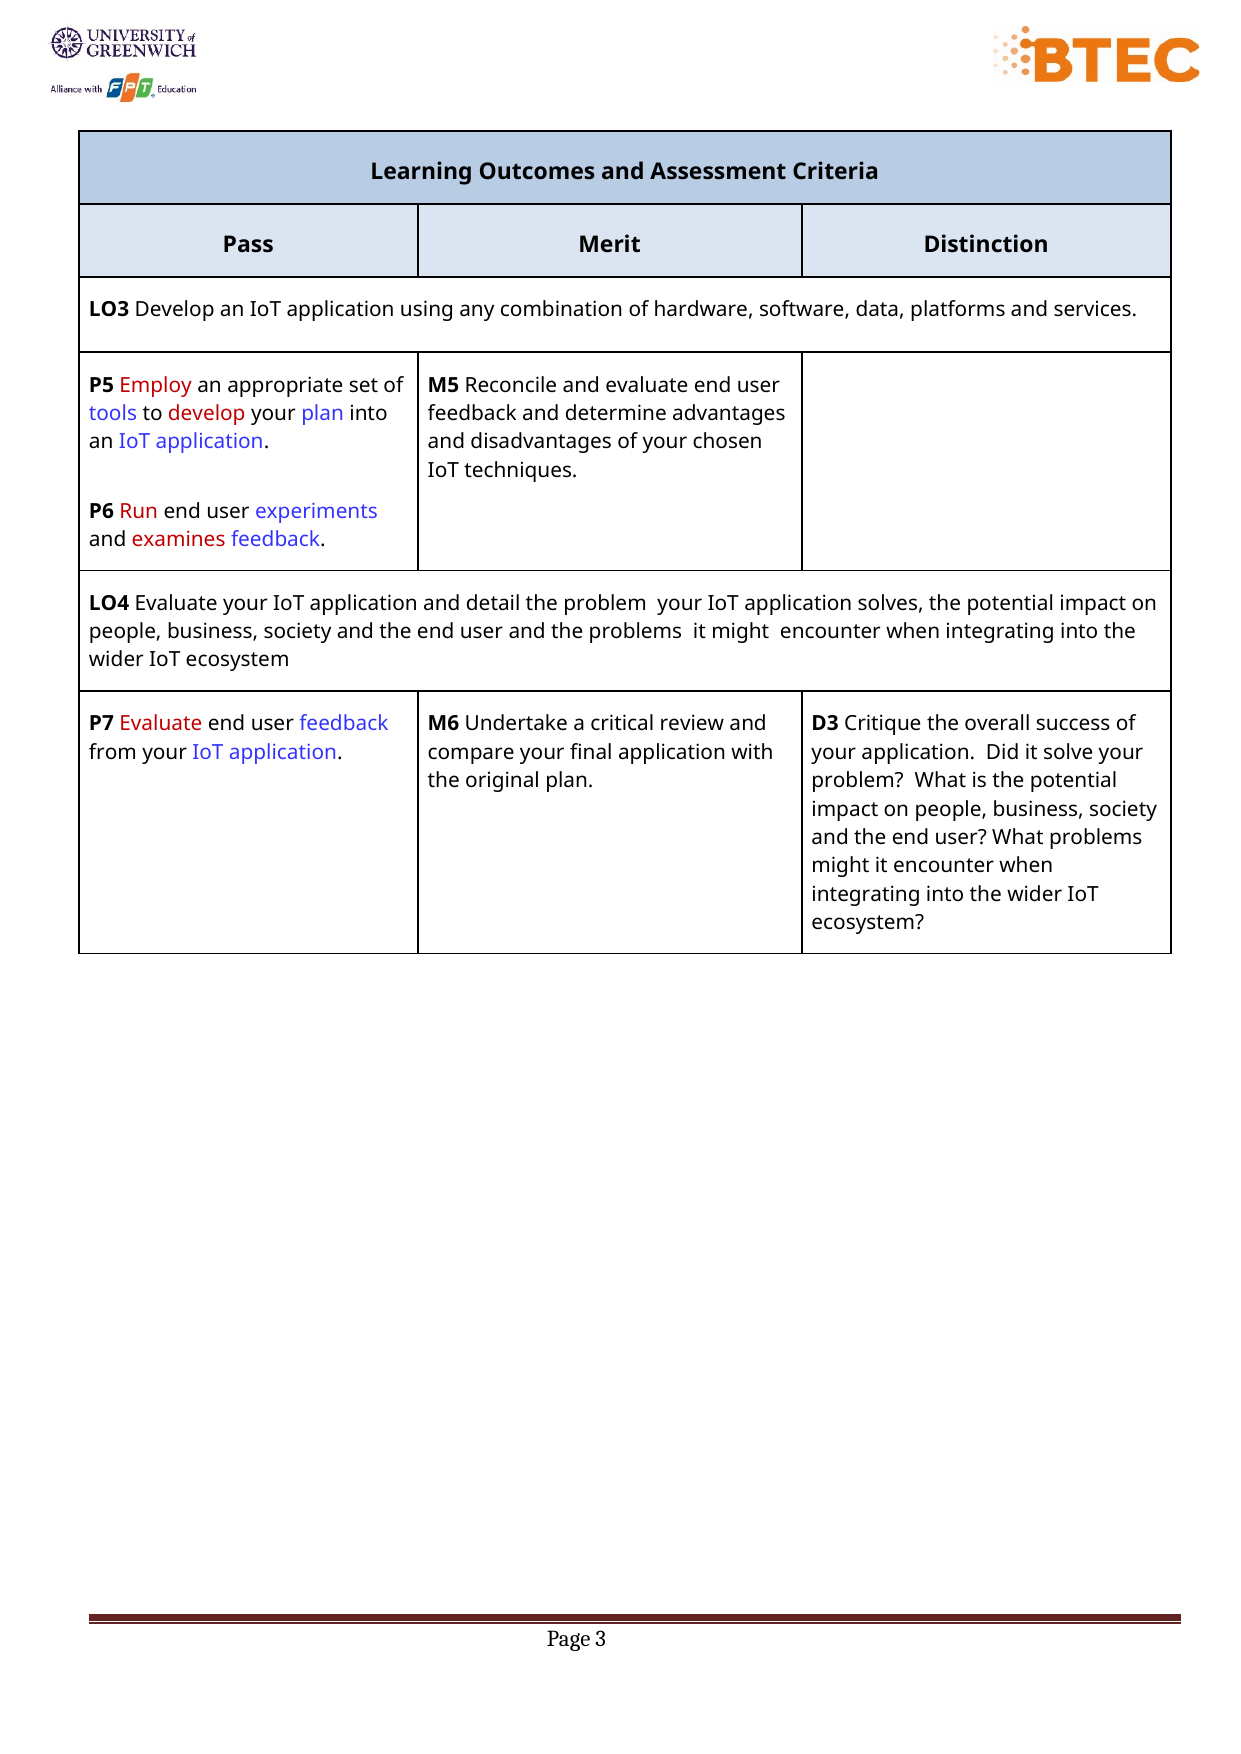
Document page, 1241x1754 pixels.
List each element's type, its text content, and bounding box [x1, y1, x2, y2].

picture [993, 26, 1200, 82]
table_cell [803, 353, 1170, 569]
table_header Learning Outcomes and Assessment Criteria [80, 132, 1170, 203]
table_cell Pass [80, 205, 417, 276]
table_cell D3 Critique the overall success of your application. Did it solve your problem? What is the potential impact on people, business, society and the end user? What problems might it encounter when integrating into the wider IoT ecosystem? [803, 692, 1170, 953]
table_cell M6 Undertake a critical review and compare your final application with the original plan. [419, 692, 801, 953]
table_cell P7 Evaluate end user feedback from your IoT application. [80, 692, 417, 953]
table_cell M5 Reconcile and evaluate end user feedback and determine advantages and disadvantages of your chosen IoT techniques. [419, 353, 801, 569]
table_cell LO3 Develop an IoT application using any combination of hardware, software, data, platforms and services. [80, 278, 1170, 351]
table_cell Merit [419, 205, 801, 276]
table_cell LO4 Evaluate your IoT application and detail the problem your IoT application solves, the potential impact on people, business, society and the end user and the problems it might encounter when integrating into the wider IoT ecosystem [80, 571, 1170, 690]
table_cell Distinction [803, 205, 1170, 276]
table_cell P5 Employ an appropriate set of tools to develop your plan into an IoT application. P6 Run end user experiments and examines feedback. [80, 353, 417, 569]
picture [38, 14, 207, 112]
